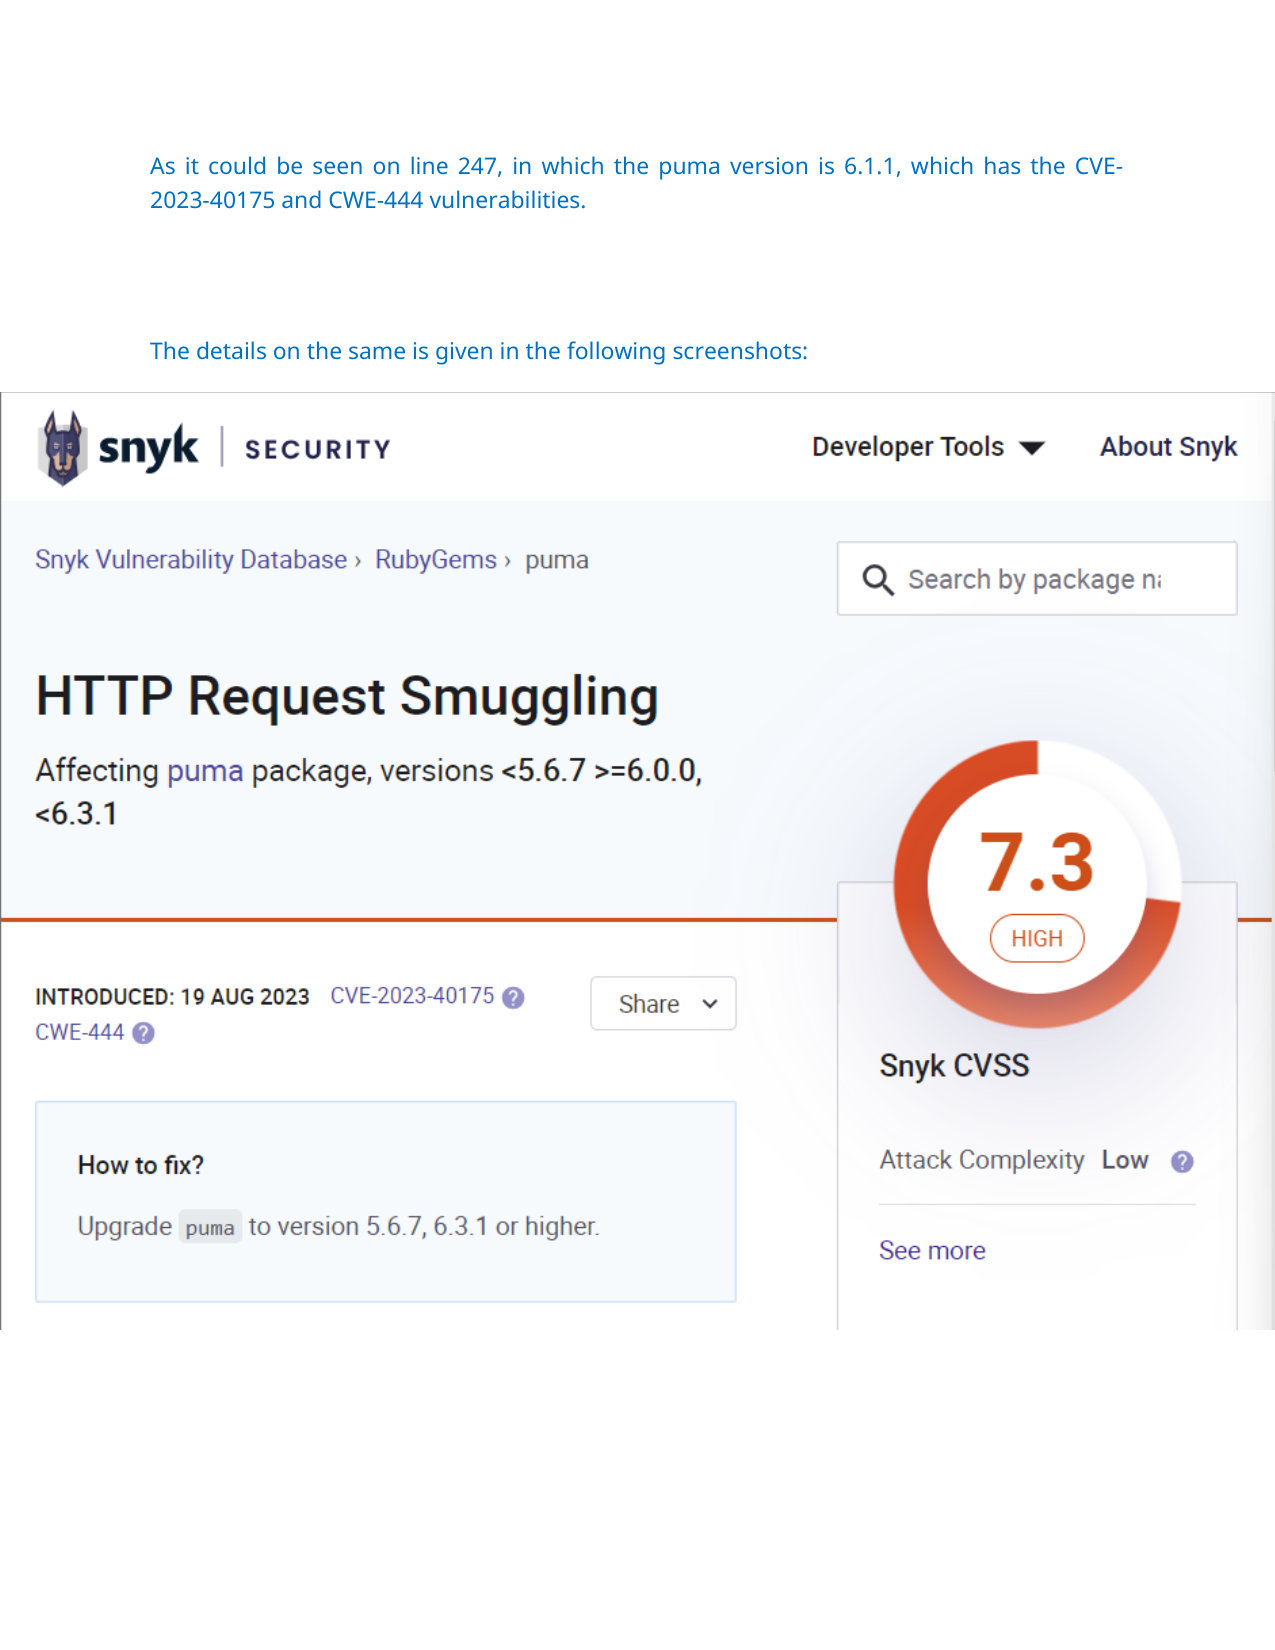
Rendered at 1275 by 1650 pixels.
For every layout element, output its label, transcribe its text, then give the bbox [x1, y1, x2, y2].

picture [0, 392, 1275, 1330]
text As it could be seen on line 247, in which the puma version is 6.1.1, which has the CVE-2023-40175 and CWE-444 vulnerabilities. [150, 150, 1125, 215]
text The details on the same is given in the following screenshots: [150, 335, 1125, 366]
